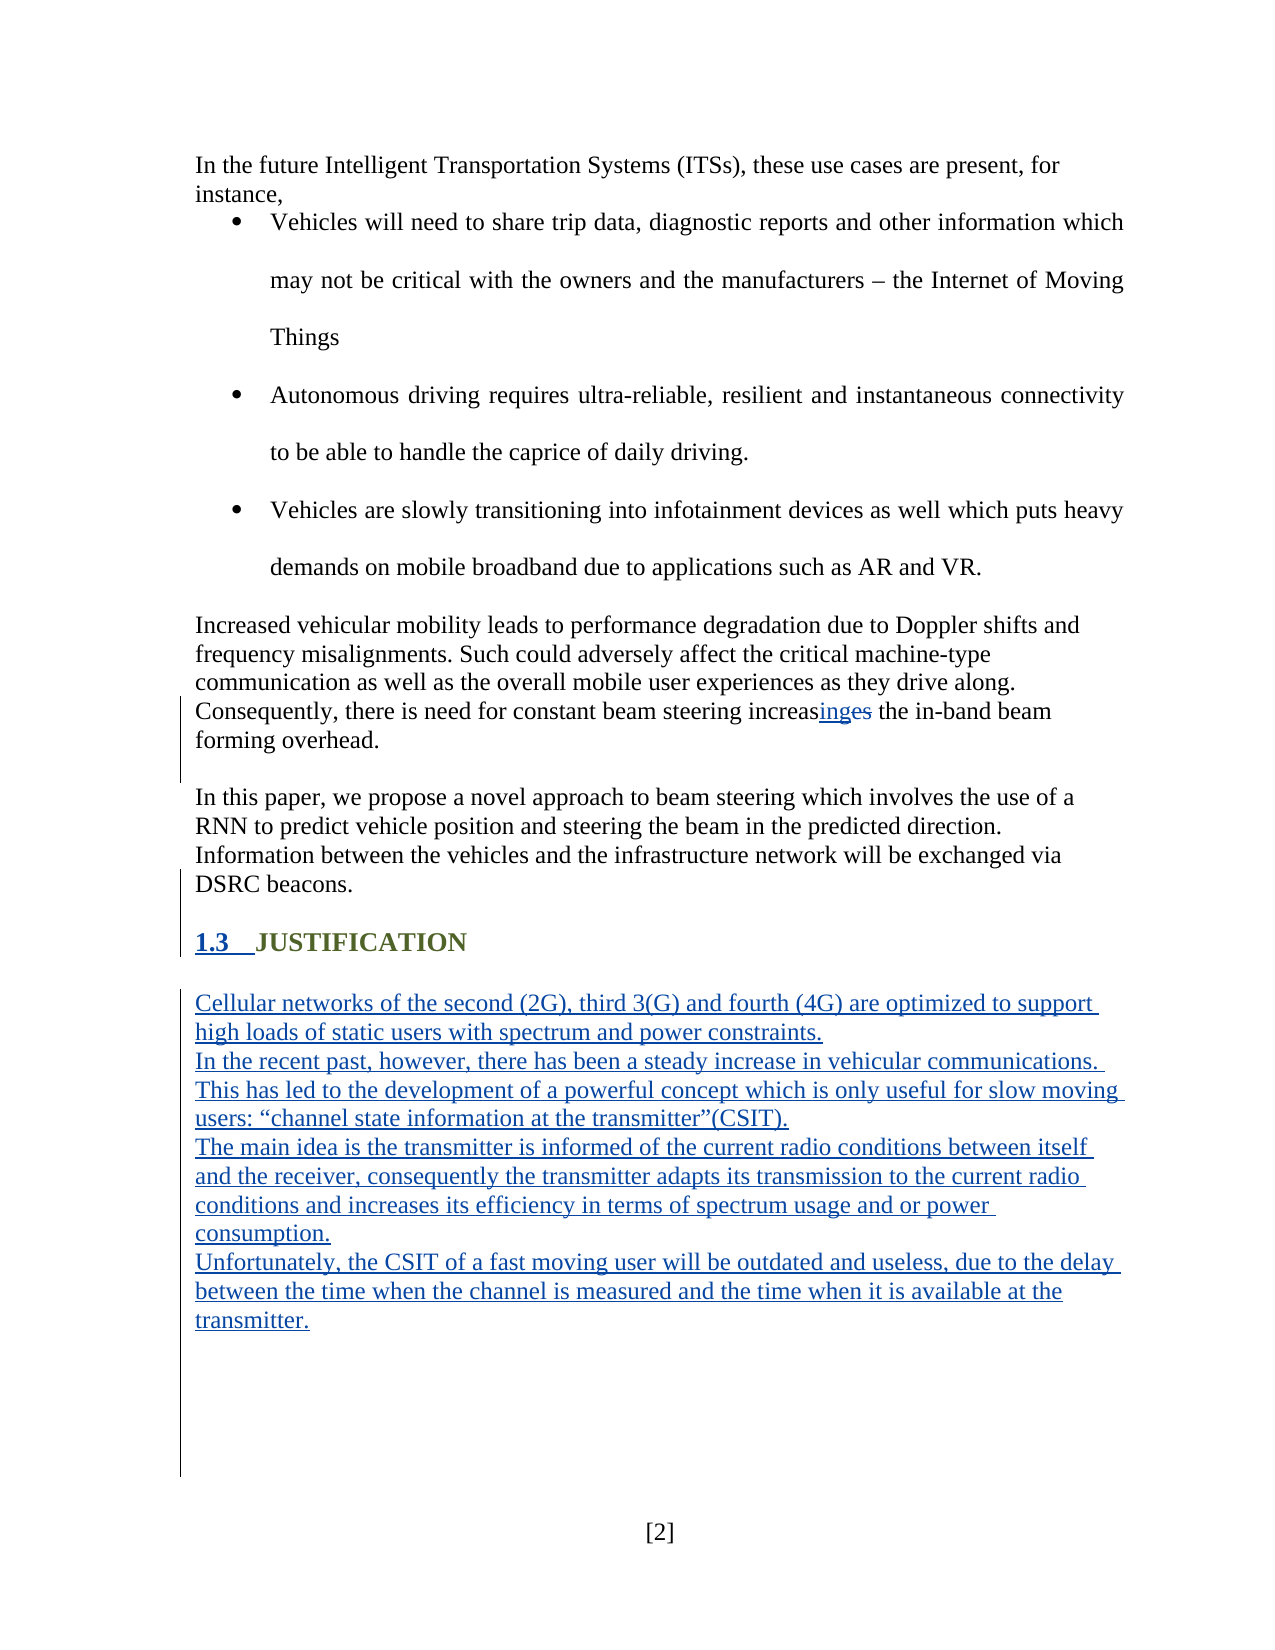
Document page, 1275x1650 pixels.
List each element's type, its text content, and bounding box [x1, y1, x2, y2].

list Vehicles will need to share trip data, diagnostic reports and other information which may not be critical with the owners and the manufacturers – the Internet of Moving Things [232, 207, 1125, 351]
list Autonomous driving requires ultra-reliable, resilient and instantaneous connectivity to be able to handle the caprice of daily driving. [232, 380, 1125, 466]
text Increased vehicular mobility leads to performance degradation due to Doppler shifts and frequency misalignments. Such could adversely affect the critical machine-type communication as well as the overall mobile user experiences as they drive along. [195, 610, 1125, 696]
text Consequently, there is need for constant beam steering increas the in-band beam forming overhead. [195, 696, 1125, 754]
subtitle JUSTIFICATION [195, 926, 1125, 957]
text In the future Intelligent Transportation Systems (ITSs), these use cases are present, for instance, [195, 150, 1125, 207]
list Vehicles are slowly transitioning into infotainment devices as well which puts heavy demands on mobile broadband due to applications such as AR and VR. [232, 495, 1125, 581]
text In this paper, we propose a novel approach to beam steering which involves the use of a RNN to predict vehicle position and steering the beam in the predicted direction. Information between the vehicles and the infrastructure network will be exchanged via DSRC beacons. [195, 782, 1125, 897]
